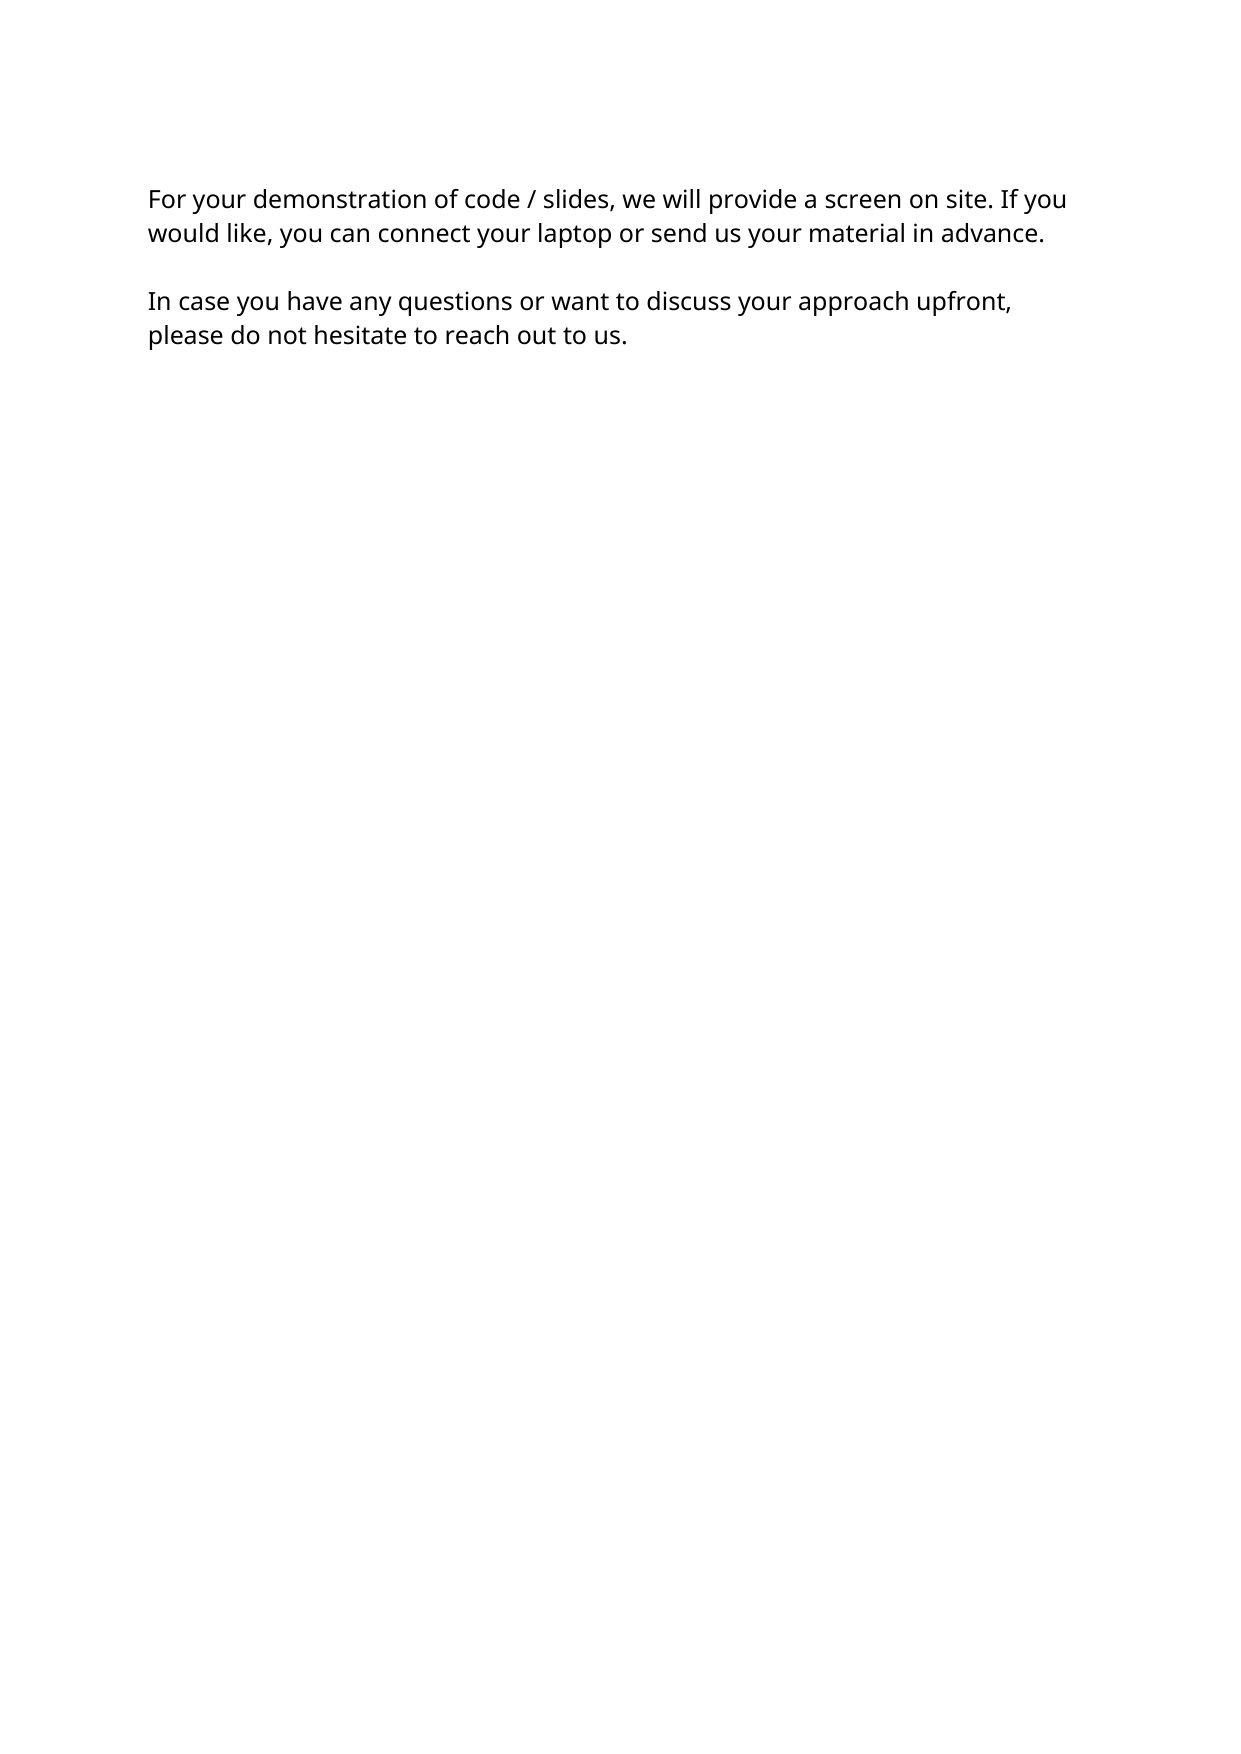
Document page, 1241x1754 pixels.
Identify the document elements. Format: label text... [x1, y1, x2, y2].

text For your demonstration of code / slides, we will provide a screen on site. If you would like, you can connect your laptop or send us your material in advance. [148, 182, 1093, 250]
text In case you have any questions or want to discuss your approach upfront, please do not hesitate to reach out to us. [148, 284, 1093, 352]
